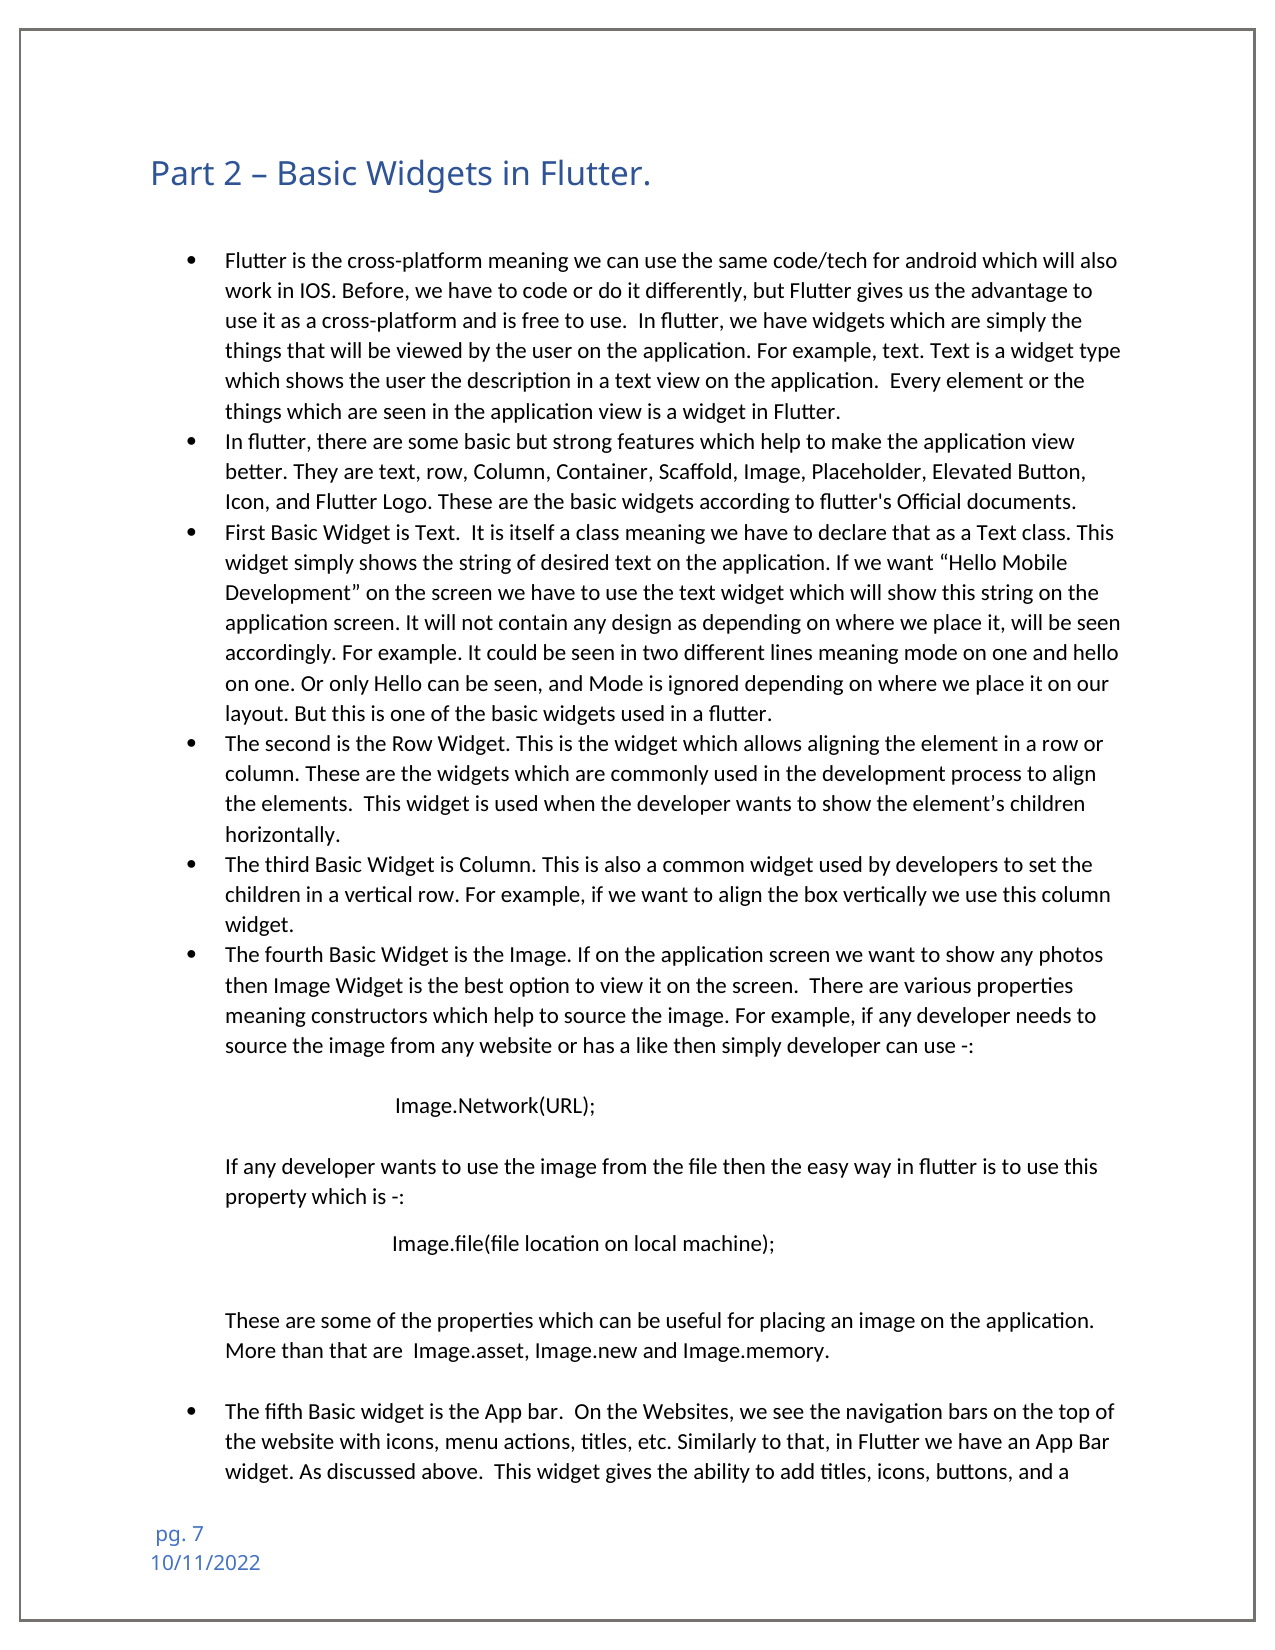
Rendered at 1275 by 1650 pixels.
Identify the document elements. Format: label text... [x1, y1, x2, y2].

subtitle Part 2 – Basic Widgets in Flutter. [150, 150, 1125, 195]
list Flutter is the cross-platform meaning we can use the same code/tech for android which will also work in IOS. Before, we have to code or do it differently, but Flutter gives us the advantage to use it as a cross-platform and is free to use. In flutter, we have widgets which are simply the things that will be viewed by the user on the application. For example, text. Text is a widget type which shows the user the description in a text view on the application. Every element or the things which are seen in the application view is a widget in Flutter. [187, 246, 1125, 425]
list The second is the Row Widget. This is the widget which allows aligning the element in a row or column. These are the widgets which are commonly used in the development process to align the elements. This widget is used when the developer wants to show the element’s children horizontally. [187, 729, 1125, 848]
list Image.Network(URL); [225, 1092, 1125, 1120]
text Image.file(file location on local machine); [150, 1229, 1125, 1257]
list In flutter, there are some basic but strong features which help to make the application view better. They are text, row, Column, Container, Scaffold, Image, Placeholder, Elevated Button, Icon, and Flutter Logo. These are the basic widgets according to flutter's Official documents. [187, 427, 1125, 516]
list First Basic Widget is Text. It is itself a class meaning we have to declare that as a Text class. This widget simply shows the string of desired text on the application. If we want “Hello Mobile Development” on the screen we have to use the text widget which will show this string on the application screen. It will not contain any design as depending on where we place it, will be seen accordingly. For example. It could be seen in two different lines meaning mode on one and hello on one. Or only Hello can be seen, and Mode is ignored depending on where we place it on our layout. But this is one of the basic widgets used in a flutter. [187, 518, 1125, 727]
list These are some of the properties which can be useful for placing an image on the application. More than that are Image.asset, Image.new and Image.memory. [225, 1306, 1125, 1364]
list If any developer wants to use the image from the file then the easy way in flutter is to use this property which is -: [225, 1152, 1125, 1210]
list The third Basic Widget is Column. This is also a common widget used by developers to set the children in a vertical row. For example, if we want to align the box vertically we use this column widget. [187, 850, 1125, 938]
list The fourth Basic Widget is the Image. If on the application screen we want to show any photos then Image Widget is the best option to view it on the screen. There are various properties meaning constructors which help to source the image. For example, if any developer needs to source the image from any website or has a like then simply developer can use -: [187, 941, 1125, 1059]
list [187, 1397, 1125, 1485]
